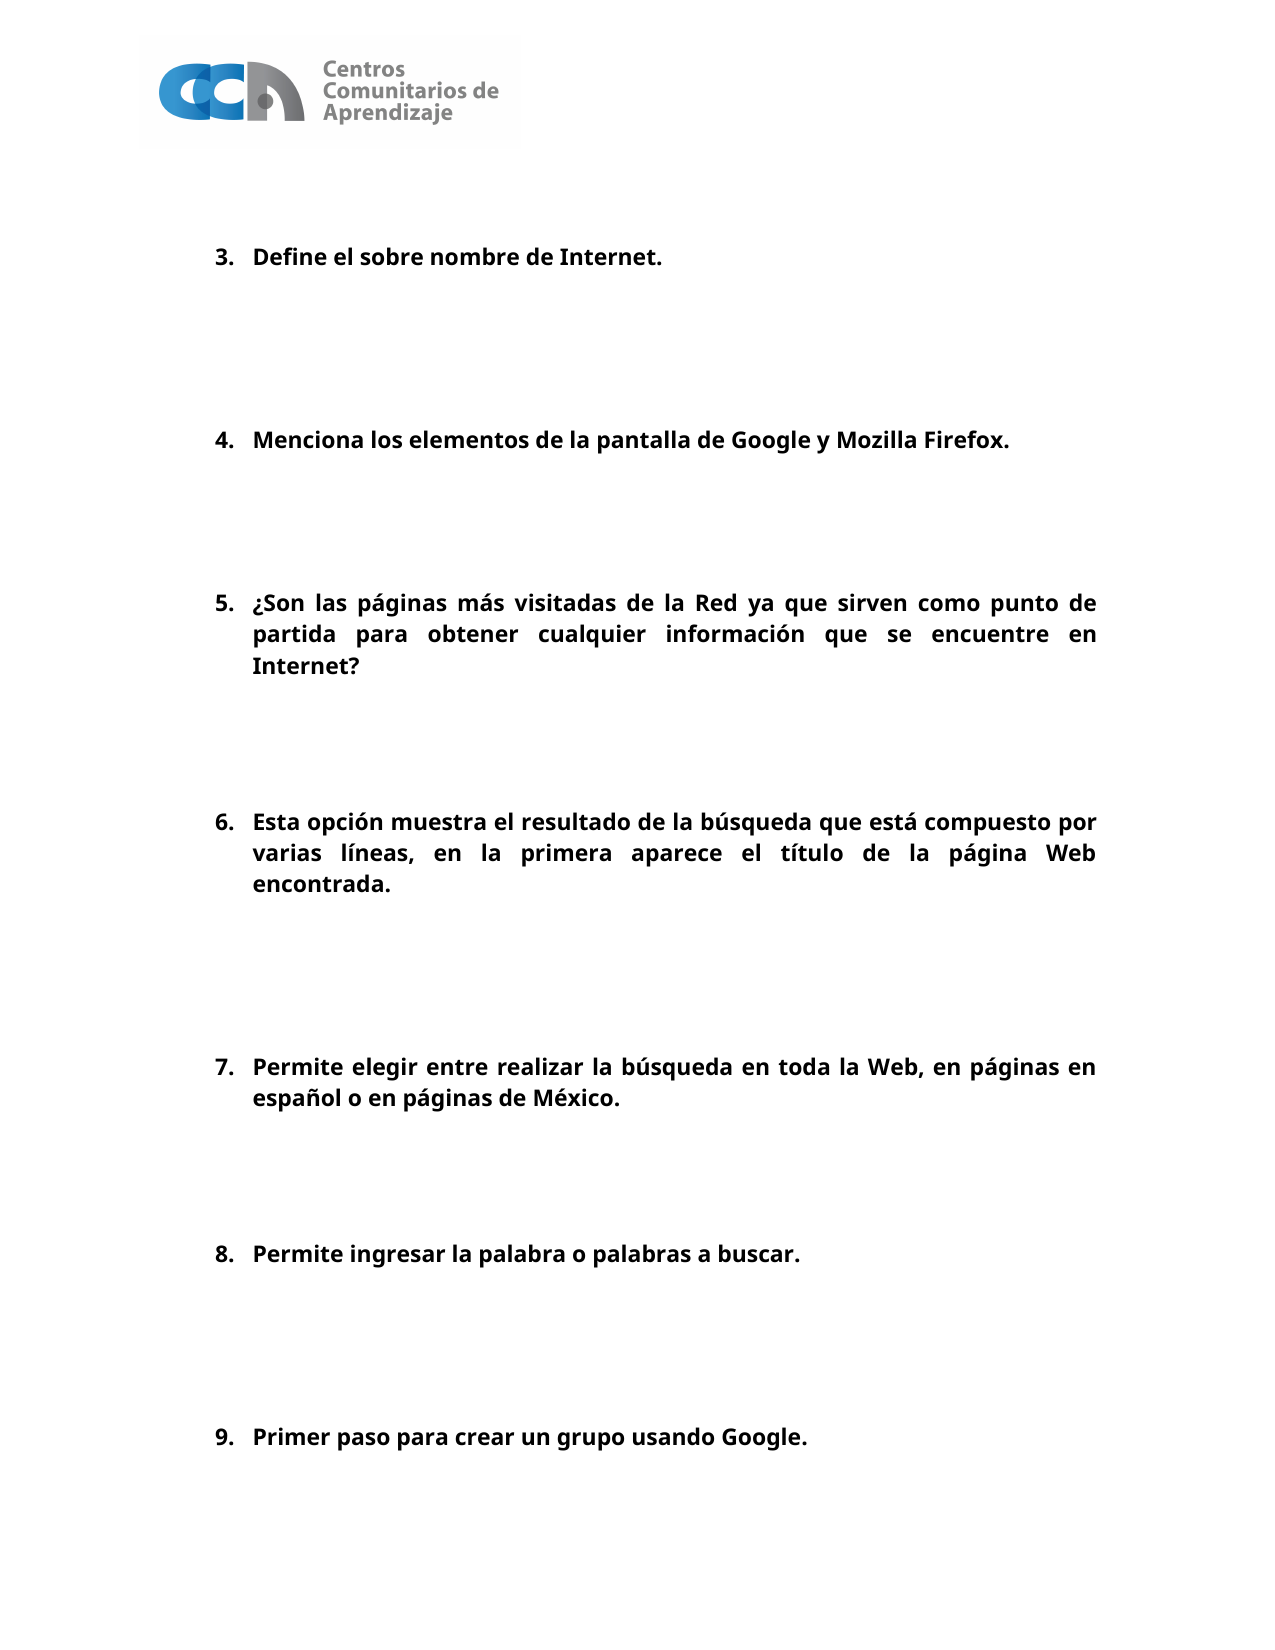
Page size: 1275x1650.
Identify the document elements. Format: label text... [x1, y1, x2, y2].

list Permite elegir entre realizar la búsqueda en toda la Web, en páginas en español o en páginas de México. [215, 1051, 1098, 1113]
picture [139, 35, 521, 149]
list Permite ingresar la palabra o palabras a buscar. [215, 1238, 1098, 1270]
list Menciona los elementos de la pantalla de Google y Mozilla Firefox. [215, 424, 1098, 455]
list Esta opción muestra el resultado de la búsqueda que está compuesto por varias líneas, en la primera aparece el título de la página Web encontrada. [215, 806, 1098, 900]
list Define el sobre nombre de Internet. [215, 241, 1098, 273]
list Primer paso para crear un grupo usando Google. [215, 1421, 1098, 1452]
list ¿Son las páginas más visitadas de la Red ya que sirven como punto de partida para obtener cualquier información que se encuentre en Internet? [215, 587, 1098, 681]
